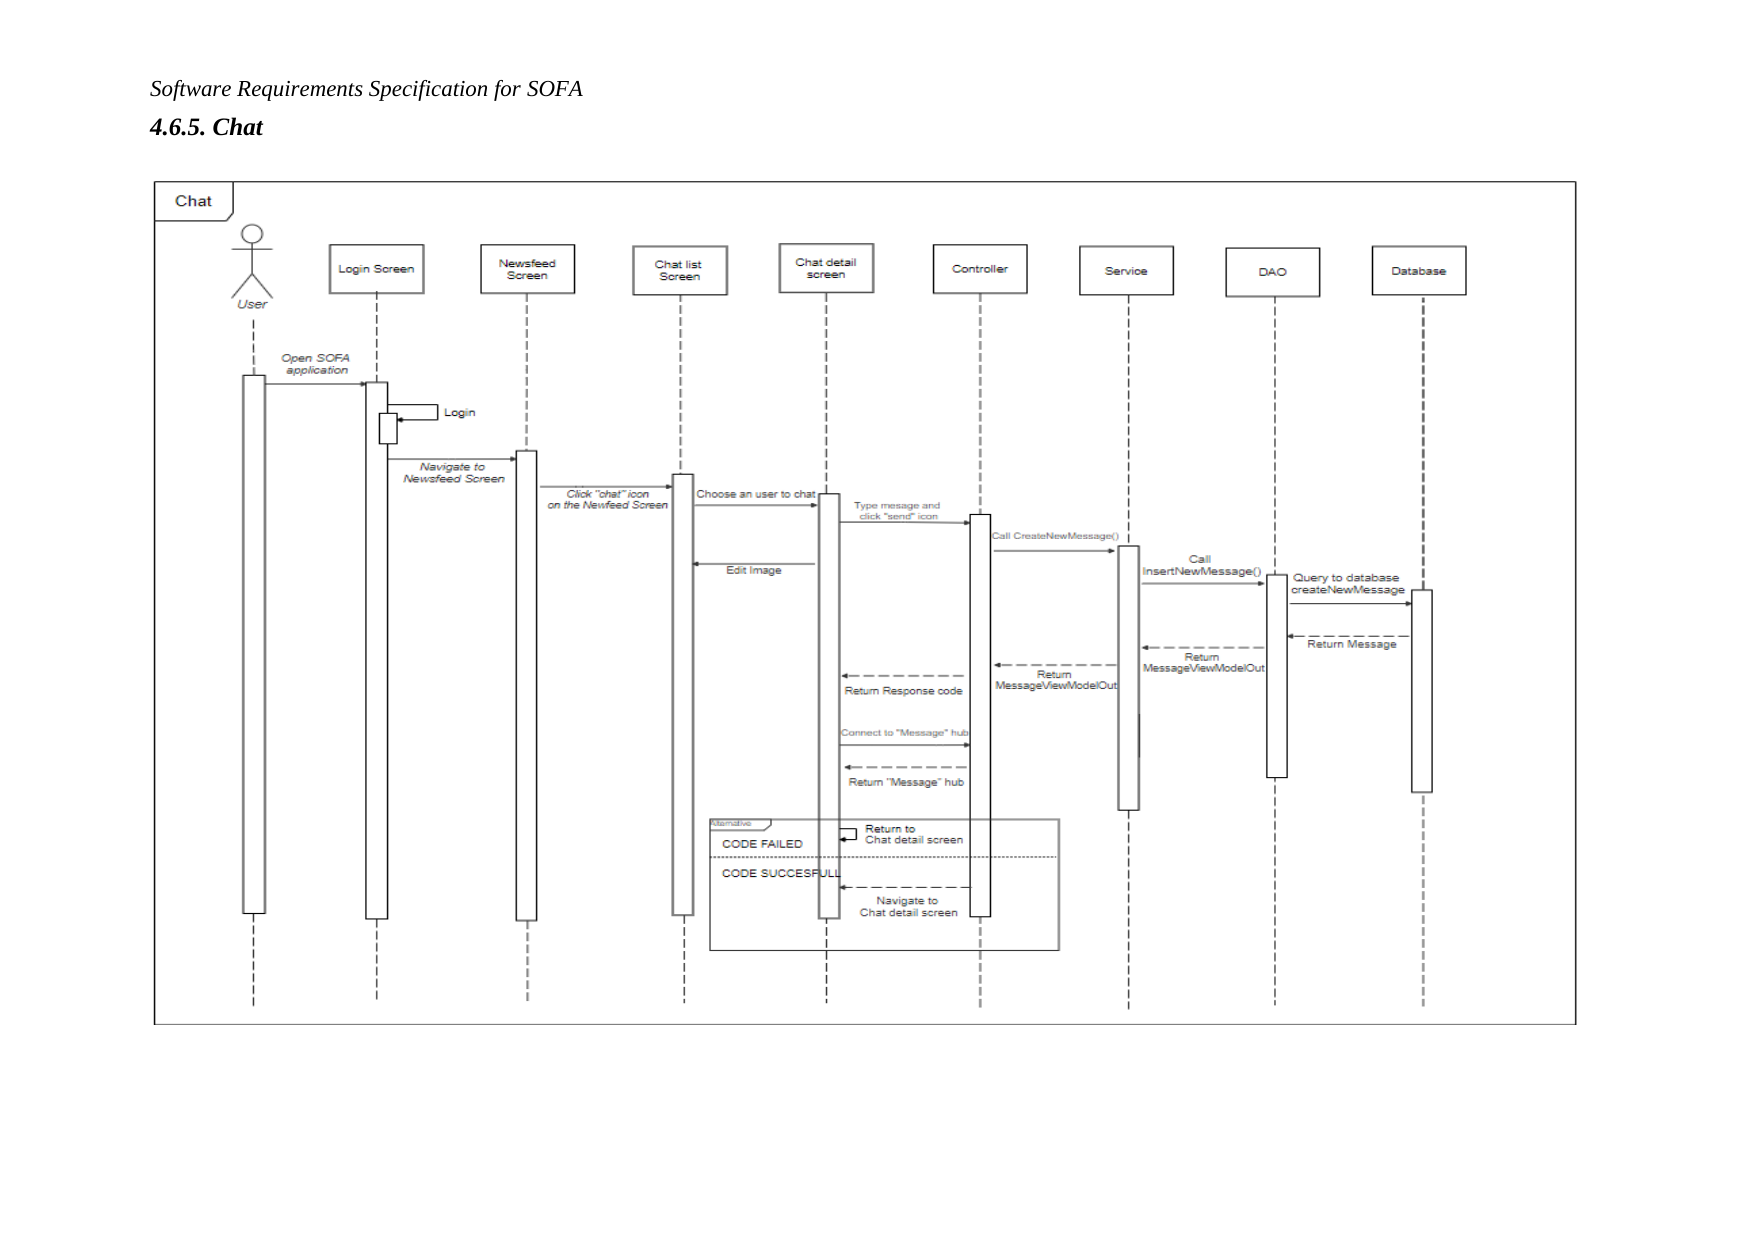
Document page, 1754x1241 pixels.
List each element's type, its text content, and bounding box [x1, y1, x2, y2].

picture [150, 178, 1582, 1025]
text 4.6.5. Chat [150, 112, 1604, 141]
